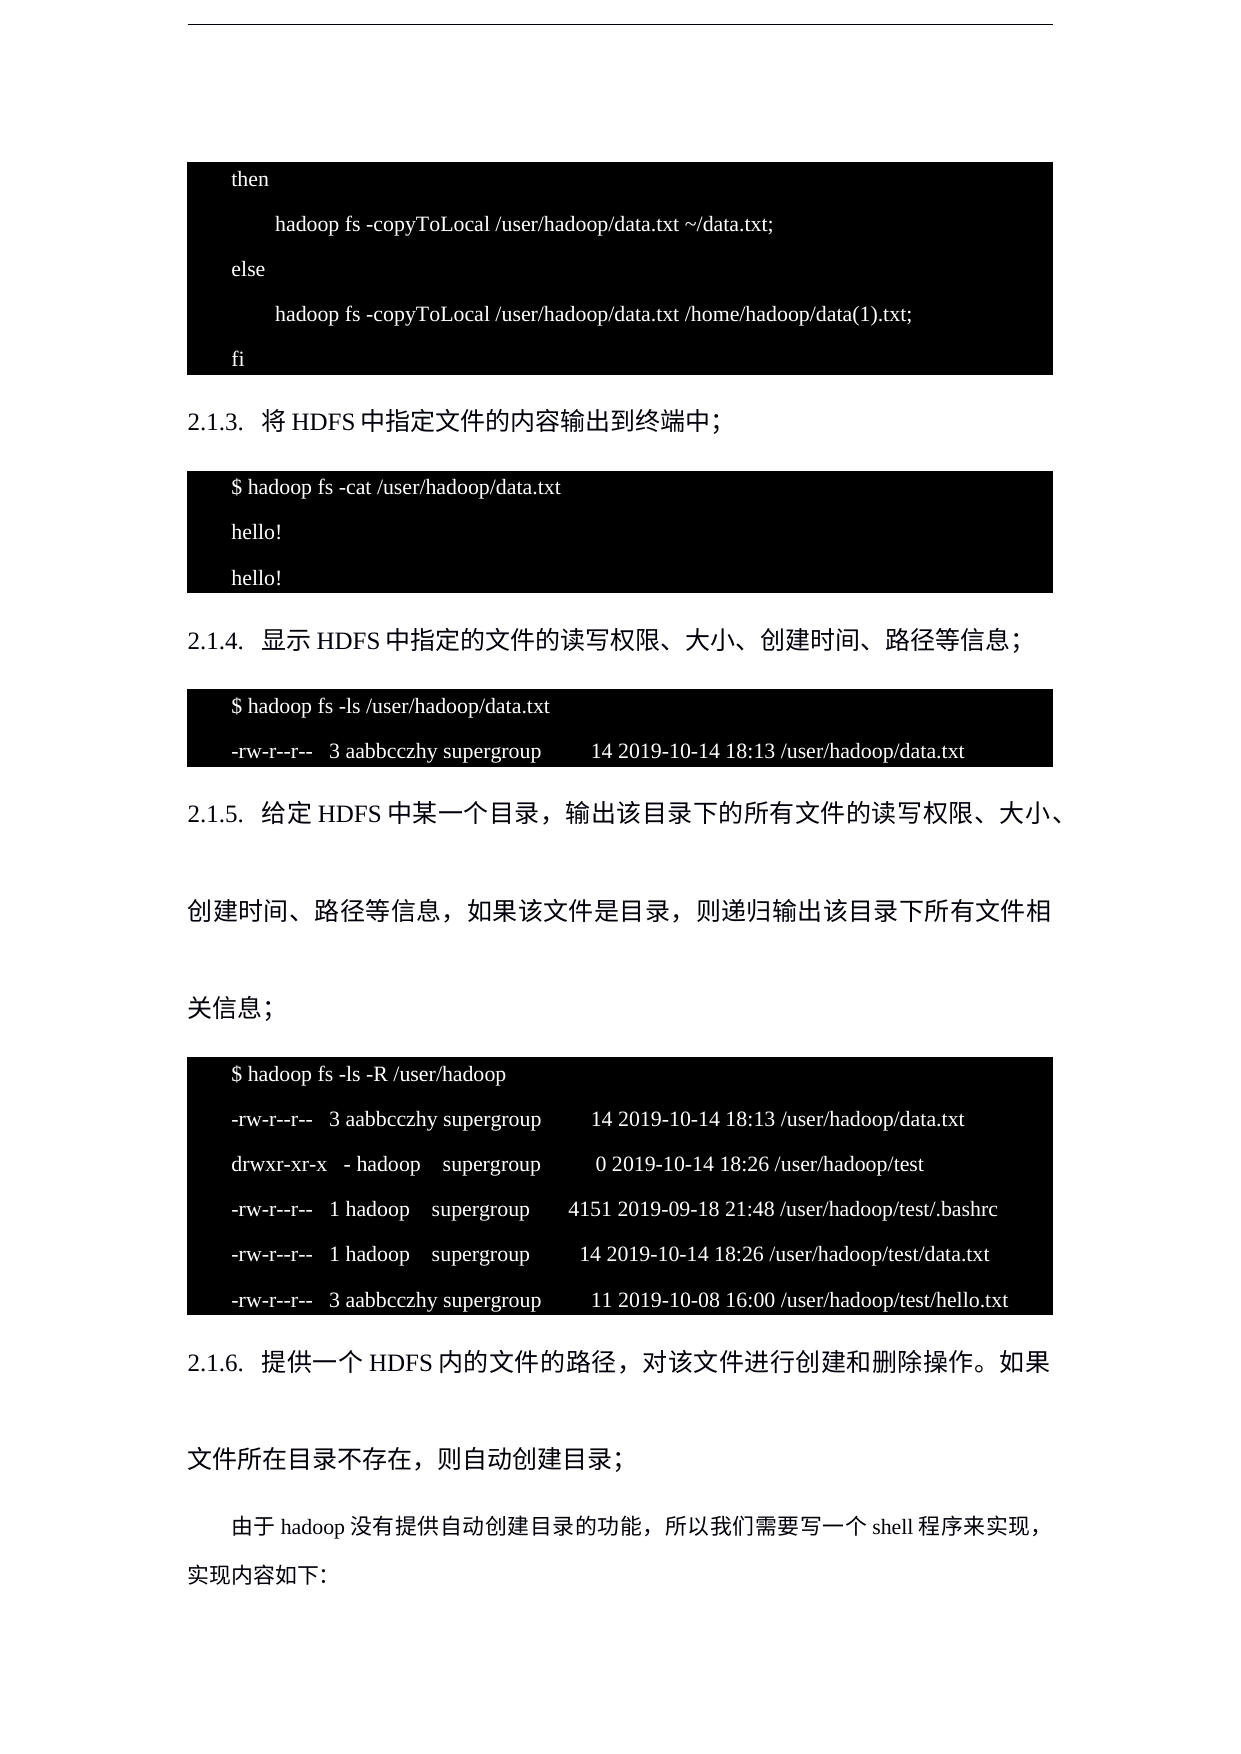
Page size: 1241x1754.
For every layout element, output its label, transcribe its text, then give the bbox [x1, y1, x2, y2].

text hello! [187, 561, 1053, 593]
text -rw-r--r-- 3 aabbcczhy supergroup 11 2019-10-08 16:00 /user/hadoop/test/hello.txt [187, 1283, 1053, 1315]
text hadoop fs -copyToLocal /user/hadoop/data.txt ~/data.txt; [187, 207, 1053, 239]
text then [187, 162, 1053, 194]
text $ hadoop fs -ls -R /user/hadoop [187, 1057, 1053, 1090]
text 由于hadoop没有提供自动创建目录的功能，所以我们需要写一个shell程序来实现，实现内容如下： [187, 1509, 1053, 1590]
text $ hadoop fs -cat /user/hadoop/data.txt [187, 471, 1053, 503]
text else [187, 252, 1053, 285]
text -rw-r--r-- 1 hadoop supergroup 14 2019-10-14 18:26 /user/hadoop/test/data.txt [187, 1238, 1053, 1270]
subtitle 将HDFS中指定文件的内容输出到终端中； [187, 387, 1053, 452]
text -rw-r--r-- 3 aabbcczhy supergroup 14 2019-10-14 18:13 /user/hadoop/data.txt [187, 734, 1053, 767]
text -rw-r--r-- 3 aabbcczhy supergroup 14 2019-10-14 18:13 /user/hadoop/data.txt [187, 1102, 1053, 1135]
text drwxr-xr-x - hadoop supergroup 0 2019-10-14 18:26 /user/hadoop/test [187, 1148, 1053, 1180]
subtitle 显示HDFS中指定的文件的读写权限、大小、创建时间、路径等信息； [187, 606, 1053, 671]
text fi [187, 342, 1053, 375]
text -rw-r--r-- 1 hadoop supergroup 4151 2019-09-18 21:48 /user/hadoop/test/.bashrc [187, 1193, 1053, 1225]
text hadoop fs -copyToLocal /user/hadoop/data.txt /home/hadoop/data(1).txt; [187, 297, 1053, 330]
subtitle 给定HDFS中某一个目录，输出该目录下的所有文件的读写权限、大小、创建时间、路径等信息，如果该文件是目录，则递归输出该目录下所有文件相关信息； [187, 779, 1053, 1039]
subtitle 提供一个HDFS内的文件的路径，对该文件进行创建和删除操作。如果文件所在目录不存在，则自动创建目录； [187, 1328, 1053, 1491]
text $ hadoop fs -ls /user/hadoop/data.txt [187, 689, 1053, 722]
text hello! [187, 516, 1053, 548]
